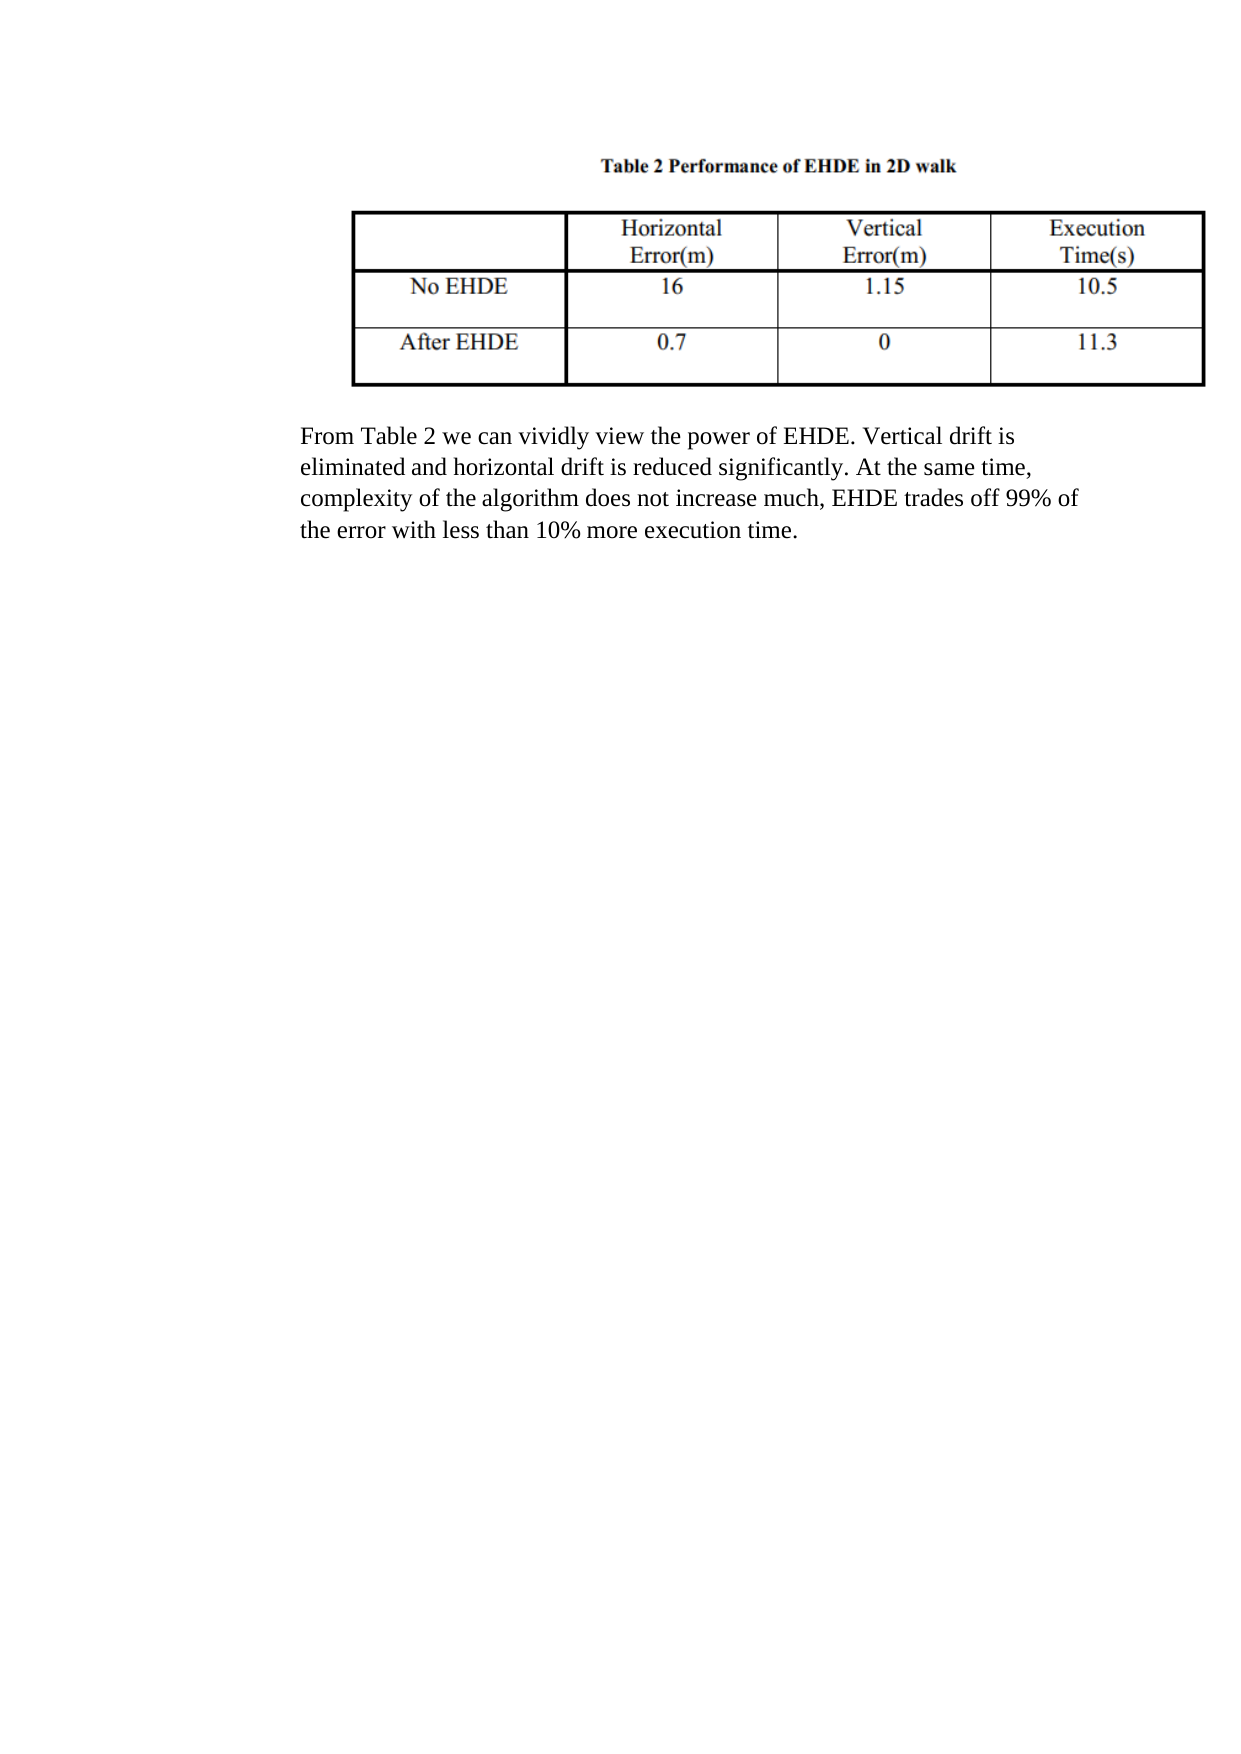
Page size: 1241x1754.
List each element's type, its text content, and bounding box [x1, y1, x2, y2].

list From Table 2 we can vividly view the power of EHDE. Vertical drift is eliminated and horizontal drift is reduced significantly. At the same time, complexity of the algorithm does not increase much, EHDE trades off 99% of the error with less than 10% more execution time. [300, 421, 1090, 544]
picture [300, 150, 1239, 419]
